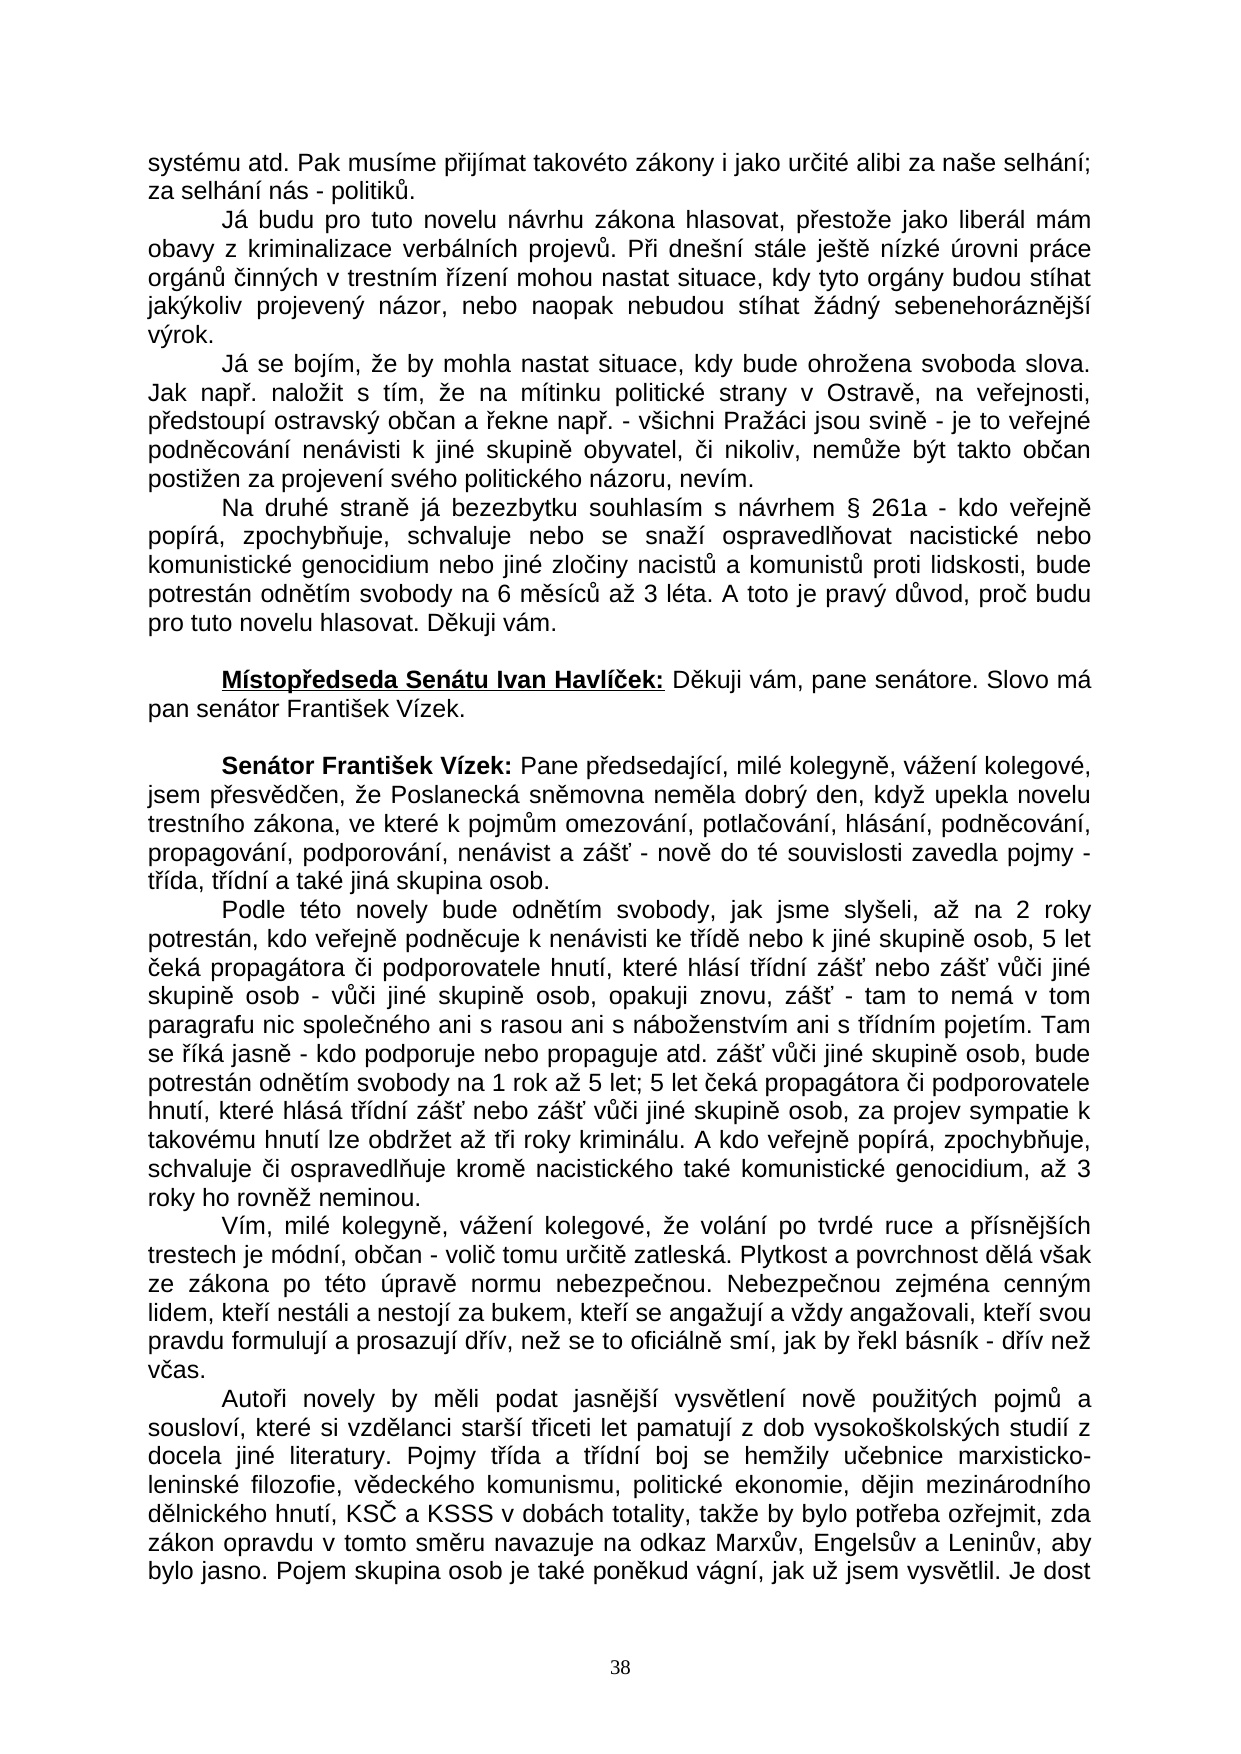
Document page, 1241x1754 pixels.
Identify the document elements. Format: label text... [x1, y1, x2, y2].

text Podle této novely bude odnětím svobody, jak jsme slyšeli, až na 2 roky potrestán, kdo veřejně podněcuje k nenávisti ke třídě nebo k jiné skupině osob, 5 let čeká propagátora či podporovatele hnutí, které hlásí třídní zášť nebo zášť vůči jiné skupině osob - vůči jiné skupině osob, opakuji znovu, zášť - tam to nemá v tom paragrafu nic společného ani s rasou ani s náboženstvím ani s třídním pojetím. Tam se říká jasně - kdo podporuje nebo propaguje atd. zášť vůči jiné skupině osob, bude potrestán odnětím svobody na 1 rok až 5 let; 5 let čeká propagátora či podporovatele hnutí, které hlásá třídní zášť nebo zášť vůči jiné skupině osob, za projev sympatie k takovému hnutí lze obdržet až tři roky kriminálu. A kdo veřejně popírá, zpochybňuje, schvaluje či ospravedlňuje kromě nacistického také komunistické genocidium, až 3 roky ho rovněž neminou. [148, 895, 1093, 1211]
text Na druhé straně já bezezbytku souhlasím s návrhem § 261a - kdo veřejně popírá, zpochybňuje, schvaluje nebo se snaží ospravedlňovat nacistické nebo komunistické genocidium nebo jiné zločiny nacistů a komunistů proti lidskosti, bude potrestán odnětím svobody na 6 měsíců až 3 léta. A toto je pravý důvod, proč budu pro tuto novelu hlasovat. Děkuji vám. [148, 493, 1093, 636]
text Senátor František Vízek: Pane předsedající, milé kolegyně, vážení kolegové, jsem přesvědčen, že Poslanecká sněmovna neměla dobrý den, když upekla novelu trestního zákona, ve které k pojmům omezování, potlačování, hlásání, podněcování, propagování, podporování, nenávist a zášť - nově do té souvislosti zavedla pojmy - třída, třídní a také jiná skupina osob. [148, 751, 1093, 895]
text Já budu pro tuto novelu návrhu zákona hlasovat, přestože jako liberál mám obavy z kriminalizace verbálních projevů. Při dnešní stále ještě nízké úrovni práce orgánů činných v trestním řízení mohou nastat situace, kdy tyto orgány budou stíhat jakýkoliv projevený názor, nebo naopak nebudou stíhat žádný sebenehoráznější výrok. [148, 205, 1093, 349]
text Vím, milé kolegyně, vážení kolegové, že volání po tvrdé ruce a přísnějších trestech je módní, občan - volič tomu určitě zatleská. Plytkost a povrchnost dělá však ze zákona po této úpravě normu nebezpečnou. Nebezpečnou zejména cenným lidem, kteří nestáli a nestojí za bukem, kteří se angažují a vždy angažovali, kteří svou pravdu formulují a prosazují dřív, než se to oficiálně smí, jak by řekl básník - dřív než včas. [148, 1211, 1093, 1384]
text Místopředseda Senátu Ivan Havlíček: Děkuji vám, pane senátore. Slovo má pan senátor František Vízek. [148, 665, 1093, 723]
text Já se bojím, že by mohla nastat situace, kdy bude ohrožena svoboda slova. Jak např. naložit s tím, že na mítinku politické strany v Ostravě, na veřejnosti, předstoupí ostravský občan a řekne např. - všichni Pražáci jsou svině - je to veřejné podněcování nenávisti k jiné skupině obyvatel, či nikoliv, nemůže být takto občan postižen za projevení svého politického názoru, nevím. [148, 349, 1093, 493]
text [148, 148, 1093, 205]
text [148, 1384, 1093, 1585]
